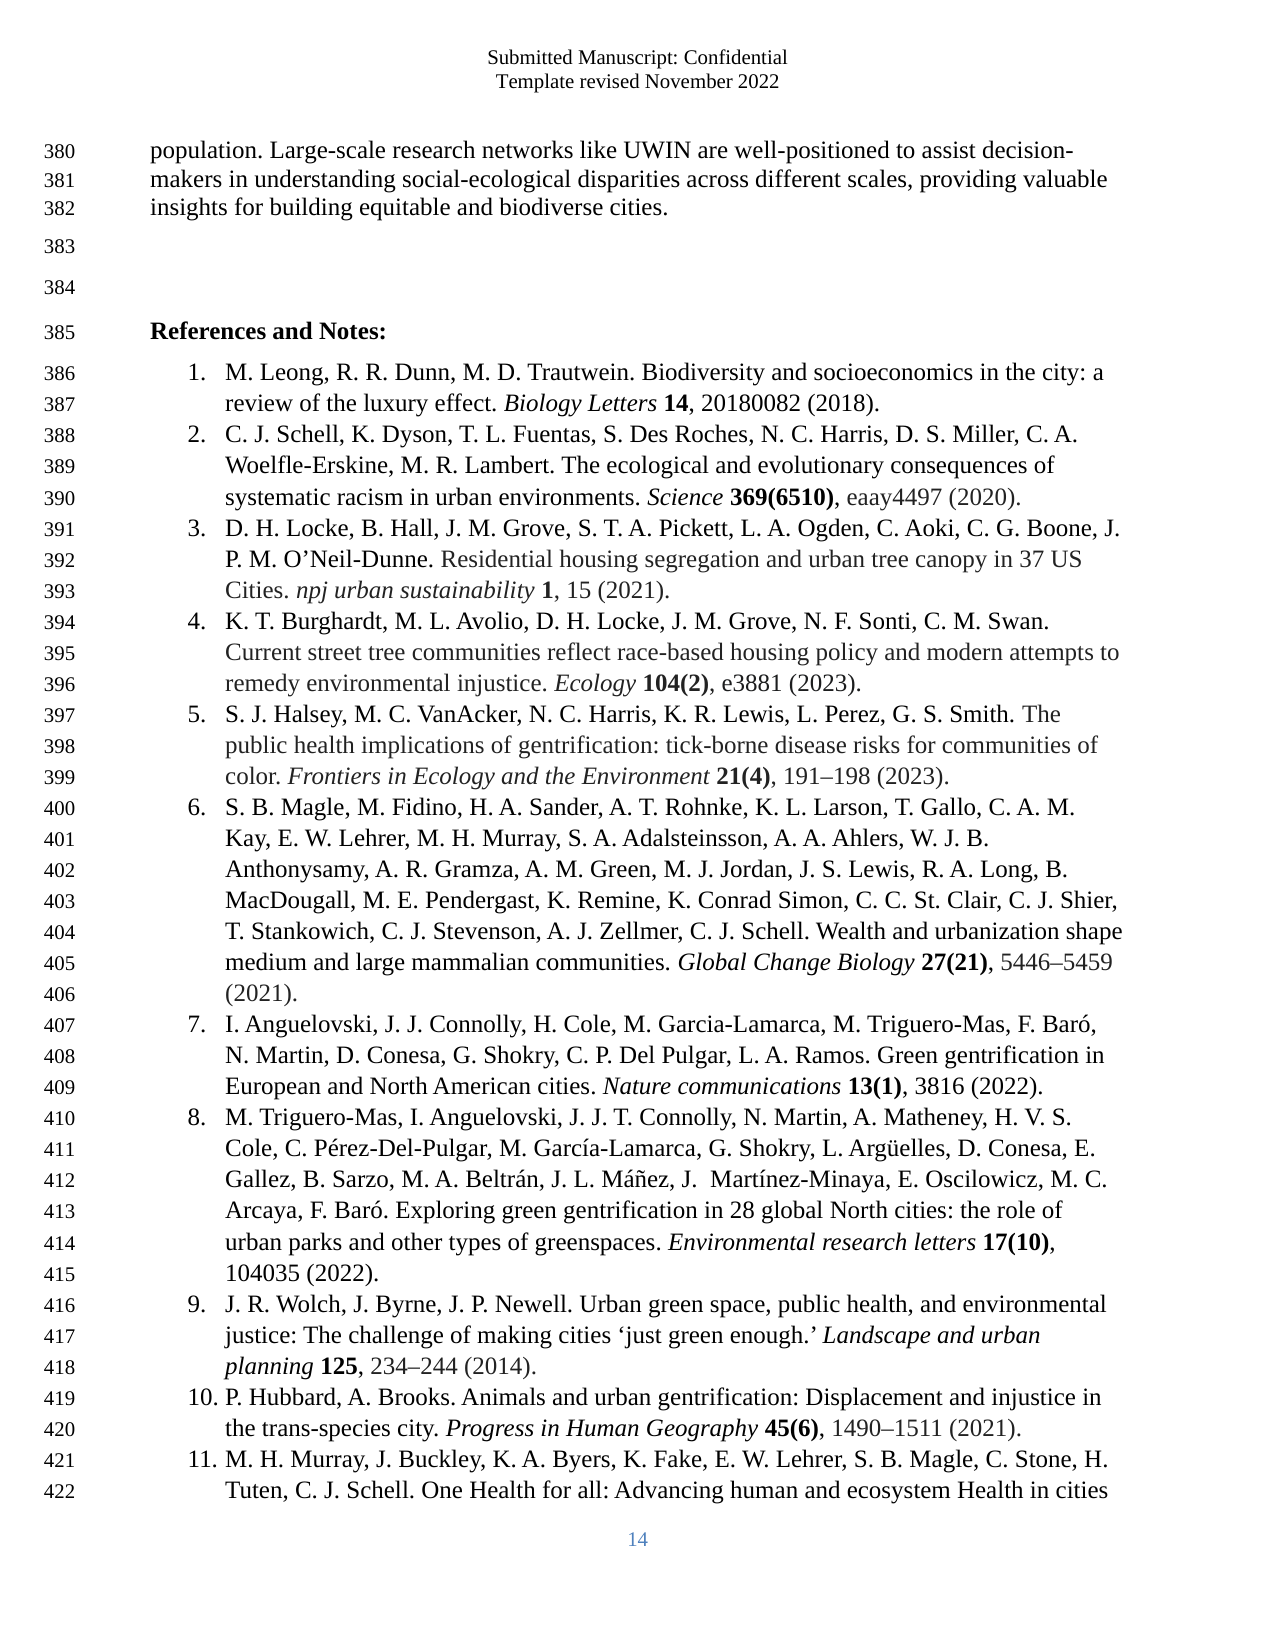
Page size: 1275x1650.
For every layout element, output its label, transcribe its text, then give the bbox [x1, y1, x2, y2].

list P. Hubbard, A. Brooks. Animals and urban gentrification: Displacement and injustice in the trans-species city. Progress in Human Geography 45(6), 1490–1511 (2021). [187, 1382, 1125, 1442]
list K. T. Burghardt, M. L. Avolio, D. H. Locke, J. M. Grove, N. F. Sonti, C. M. Swan. Current street tree communities reflect race‐based housing policy and modern attempts to remedy environmental injustice. Ecology 104(2), e3881 (2023). [187, 606, 1125, 697]
list D. H. Locke, B. Hall, J. M. Grove, S. T. A. Pickett, L. A. Ogden, C. Aoki, C. G. Boone, J. P. M. O’Neil-Dunne. Residential housing segregation and urban tree canopy in 37 US Cities. npj urban sustainability 1, 15 (2021). [187, 513, 1125, 603]
list M. Leong, R. R. Dunn, M. D. Trautwein. Biodiversity and socioeconomics in the city: a review of the luxury effect. Biology Letters 14, 20180082 (2018). [187, 357, 1125, 417]
list M. Triguero-Mas, I. Anguelovski, J. J. T. Connolly, N. Martin, A. Matheney, H. V. S. Cole, C. Pérez-Del-Pulgar, M. García-Lamarca, G. Shokry, L. Argüelles, D. Conesa, E. Gallez, B. Sarzo, M. A. Beltrán, J. L. Máñez, J. Martínez-Minaya, E. Oscilowicz, M. C. Arcaya, F. Baró. Exploring green gentrification in 28 global North cities: the role of urban parks and other types of greenspaces. Environmental research letters 17(10), 104035 (2022). [187, 1102, 1125, 1286]
list S. B. Magle, M. Fidino, H. A. Sander, A. T. Rohnke, K. L. Larson, T. Gallo, C. A. M. Kay, E. W. Lehrer, M. H. Murray, S. A. Adalsteinsson, A. A. Ahlers, W. J. B. Anthonysamy, A. R. Gramza, A. M. Green, M. J. Jordan, J. S. Lewis, R. A. Long, B. MacDougall, M. E. Pendergast, K. Remine, K. Conrad Simon, C. C. St. Clair, C. J. Shier, T. Stankowich, C. J. Stevenson, A. J. Zellmer, C. J. Schell. Wealth and urbanization shape medium and large mammalian communities. Global Change Biology 27(21), 5446–5459 (2021). [187, 792, 1125, 1007]
list C. J. Schell, K. Dyson, T. L. Fuentas, S. Des Roches, N. C. Harris, D. S. Miller, C. A. Woelfle-Erskine, M. R. Lambert. The ecological and evolutionary consequences of systematic racism in urban environments. Science 369(6510), eaay4497 (2020). [187, 419, 1125, 510]
list I. Anguelovski, J. J. Connolly, H. Cole, M. Garcia-Lamarca, M. Triguero-Mas, F. Baró, N. Martin, D. Conesa, G. Shokry, C. P. Del Pulgar, L. A. Ramos. Green gentrification in European and North American cities. Nature communications 13(1), 3816 (2022). [187, 1009, 1125, 1100]
list S. J. Halsey, M. C. VanAcker, N. C. Harris, K. R. Lewis, L. Perez, G. S. Smith. The public health implications of gentrification: tick‐borne disease risks for communities of color. Frontiers in Ecology and the Environment 21(4), 191–198 (2023). [187, 699, 1125, 790]
text References and Notes: [150, 316, 1125, 345]
list J. R. Wolch, J. Byrne, J. P. Newell. Urban green space, public health, and environmental justice: The challenge of making cities ‘just green enough.’ Landscape and urban planning 125, 234–244 (2014). [187, 1289, 1125, 1379]
